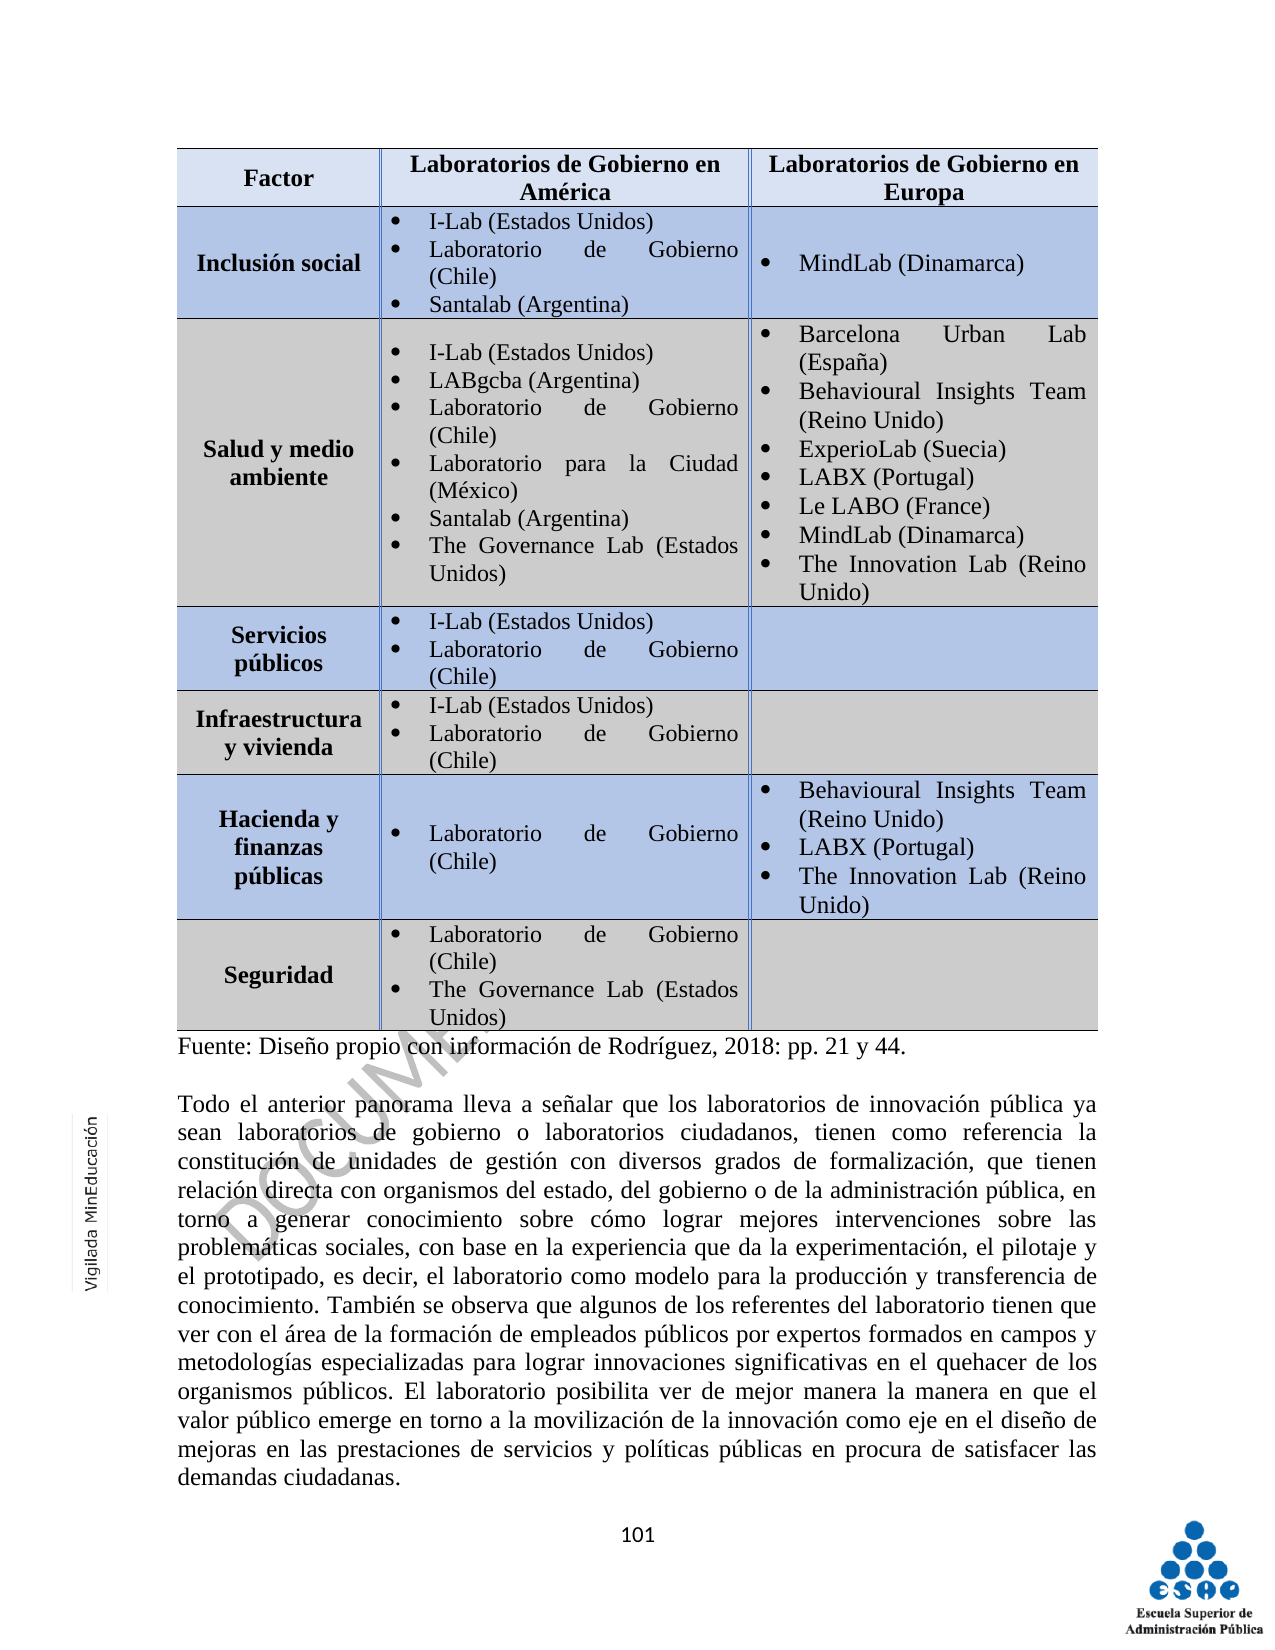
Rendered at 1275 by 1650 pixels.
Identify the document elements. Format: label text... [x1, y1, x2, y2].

table_cell Infraestructura y vivienda [177, 691, 379, 774]
table_cell Laboratorio de Gobierno (Chile) The Governance Lab (Estados Unidos) [382, 920, 748, 1030]
text Fuente: Diseño propio con información de Rodríguez, 2018: pp. 21 y 44. [177, 1031, 1098, 1060]
table_cell Laboratorio de Gobierno (Chile) [382, 775, 748, 919]
table_cell Barcelona Urban Lab (España) Behavioural Insights Team (Reino Unido) ExperioLab (Suecia) LABX (Portugal) Le LABO (France) MindLab (Dinamarca) The Innovation Lab (Reino Unido) [752, 319, 1098, 606]
table_cell Servicios públicos [177, 607, 379, 690]
table_cell [752, 607, 1098, 690]
table_cell Seguridad [177, 920, 379, 1030]
table_cell Behavioural Insights Team (Reino Unido) LABX (Portugal) The Innovation Lab (Reino Unido) [752, 775, 1098, 919]
table_cell Inclusión social [177, 207, 379, 318]
table_cell Hacienda y finanzas públicas [177, 775, 379, 919]
table_cell MindLab (Dinamarca) [752, 207, 1098, 318]
table_cell Salud y medio ambiente [177, 319, 379, 606]
table_cell I-Lab (Estados Unidos) Laboratorio de Gobierno (Chile) [382, 607, 748, 690]
table_header Factor [177, 149, 379, 206]
picture [71, 1113, 108, 1292]
table_cell I-Lab (Estados Unidos) Laboratorio de Gobierno (Chile) Santalab (Argentina) [382, 207, 748, 318]
text Todo el anterior panorama lleva a señalar que los laboratorios de innovación pública ya sean laboratorios de gobierno o laboratorios ciudadanos, tienen como referencia la constitución de unidades de gestión con diversos grados de formalización, que tienen relación directa con organismos del estado, del gobierno o de la administración pública, en torno a generar conocimiento sobre cómo lograr mejores intervenciones sobre las problemáticas sociales, con base en la experiencia que da la experimentación, el pilotaje y el prototipado, es decir, el laboratorio como modelo para la producción y transferencia de conocimiento. También se observa que algunos de los referentes del laboratorio tienen que ver con el área de la formación de empleados públicos por expertos formados en campos y metodologías especializadas para lograr innovaciones significativas en el quehacer de los organismos públicos. El laboratorio posibilita ver de mejor manera la manera en que el valor público emerge en torno a la movilización de la innovación como eje en el diseño de mejoras en las prestaciones de servicios y políticas públicas en procura de satisfacer las demandas ciudadanas. [177, 1089, 1098, 1491]
table_cell I-Lab (Estados Unidos) Laboratorio de Gobierno (Chile) [382, 691, 748, 774]
table_cell [752, 920, 1098, 1030]
picture [1124, 1520, 1264, 1634]
table_header Laboratorios de Gobierno en América [382, 149, 748, 206]
table_cell [752, 691, 1098, 774]
table_header Laboratorios de Gobierno en Europa [752, 149, 1098, 206]
table_cell I-Lab (Estados Unidos) LABgcba (Argentina) Laboratorio de Gobierno (Chile) Laboratorio para la Ciudad (México) Santalab (Argentina) The Governance Lab (Estados Unidos) [382, 319, 748, 606]
